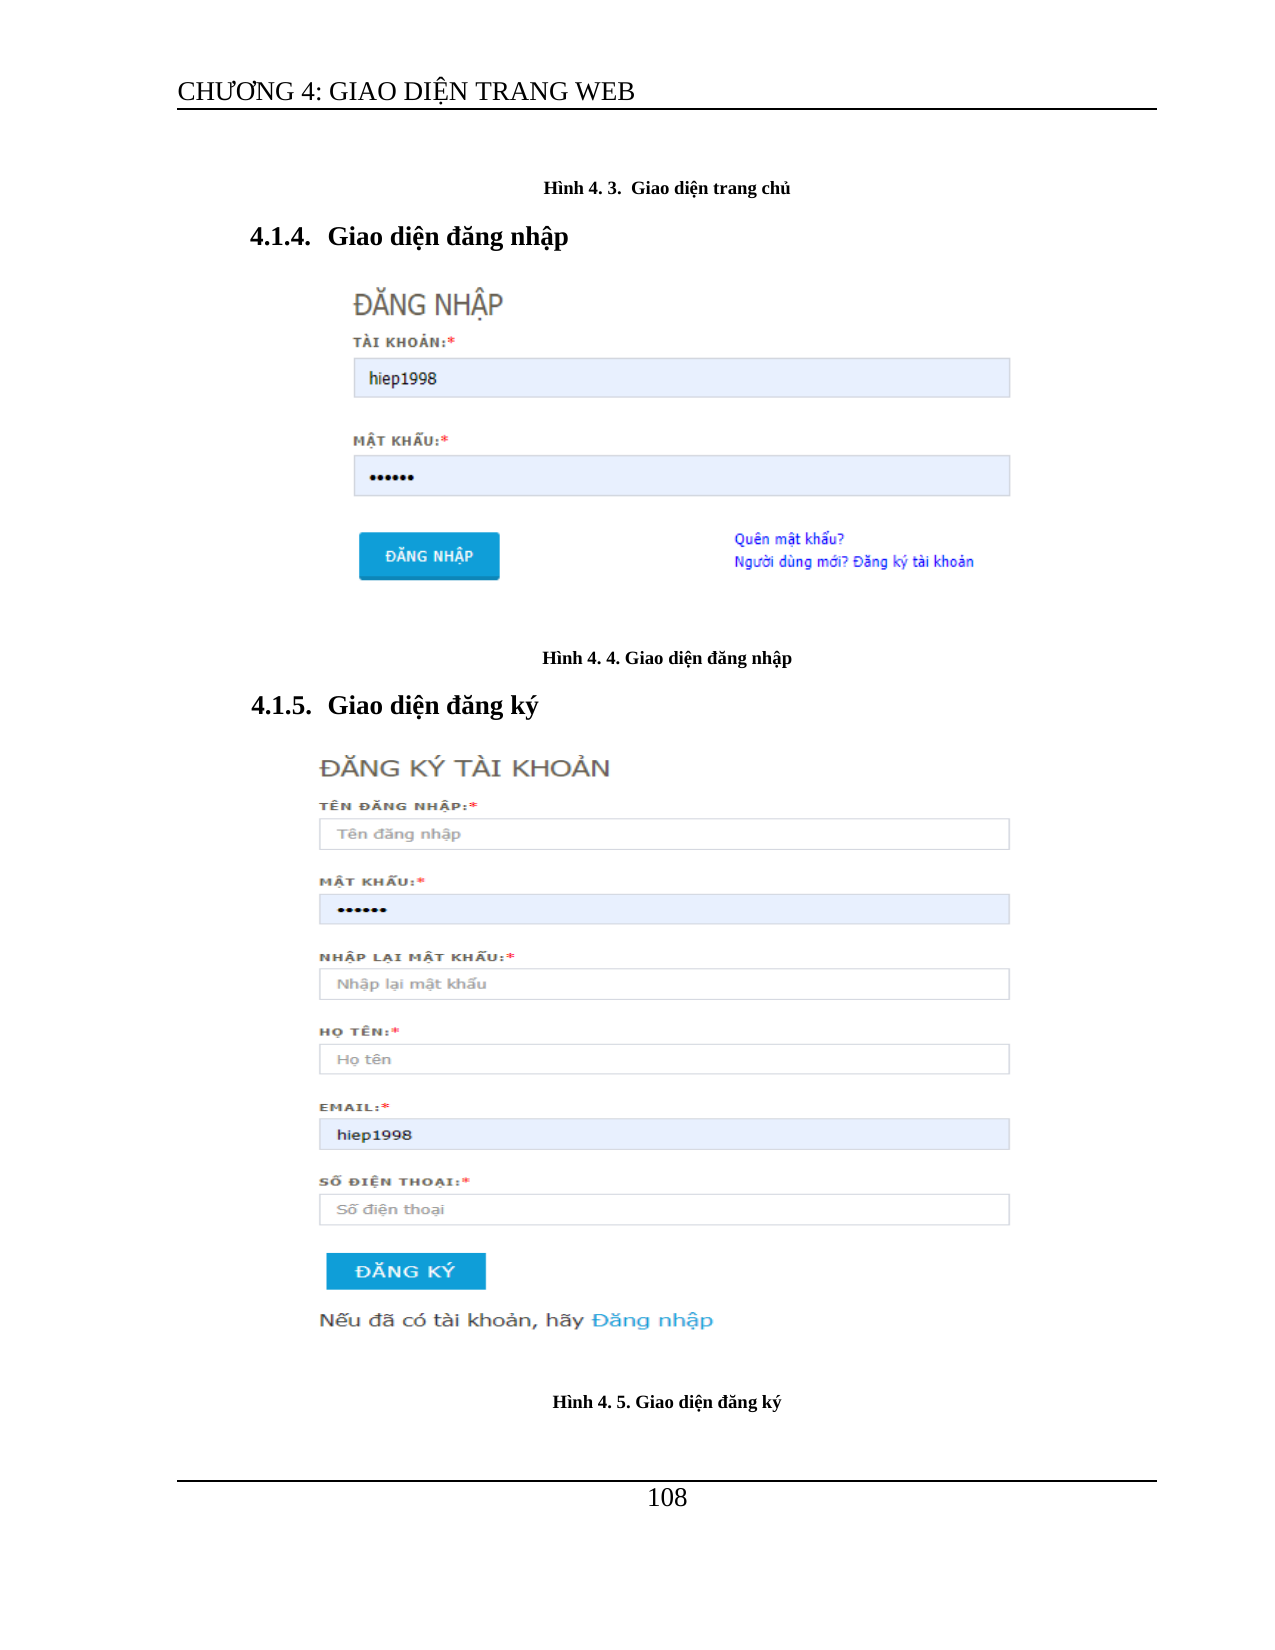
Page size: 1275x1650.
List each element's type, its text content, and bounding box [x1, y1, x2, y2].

text Hình 4. 4. Giao diện đăng nhập [177, 647, 1157, 668]
picture [281, 752, 1053, 1356]
picture [293, 282, 1041, 611]
text Hình 4. 3. Giao diện trang chủ [177, 177, 1157, 199]
list Giao diện đăng nhập [250, 219, 1157, 251]
text Hình 4. 5. Giao diện đăng ký [177, 1391, 1157, 1413]
list Giao diện đăng ký [251, 689, 1157, 720]
